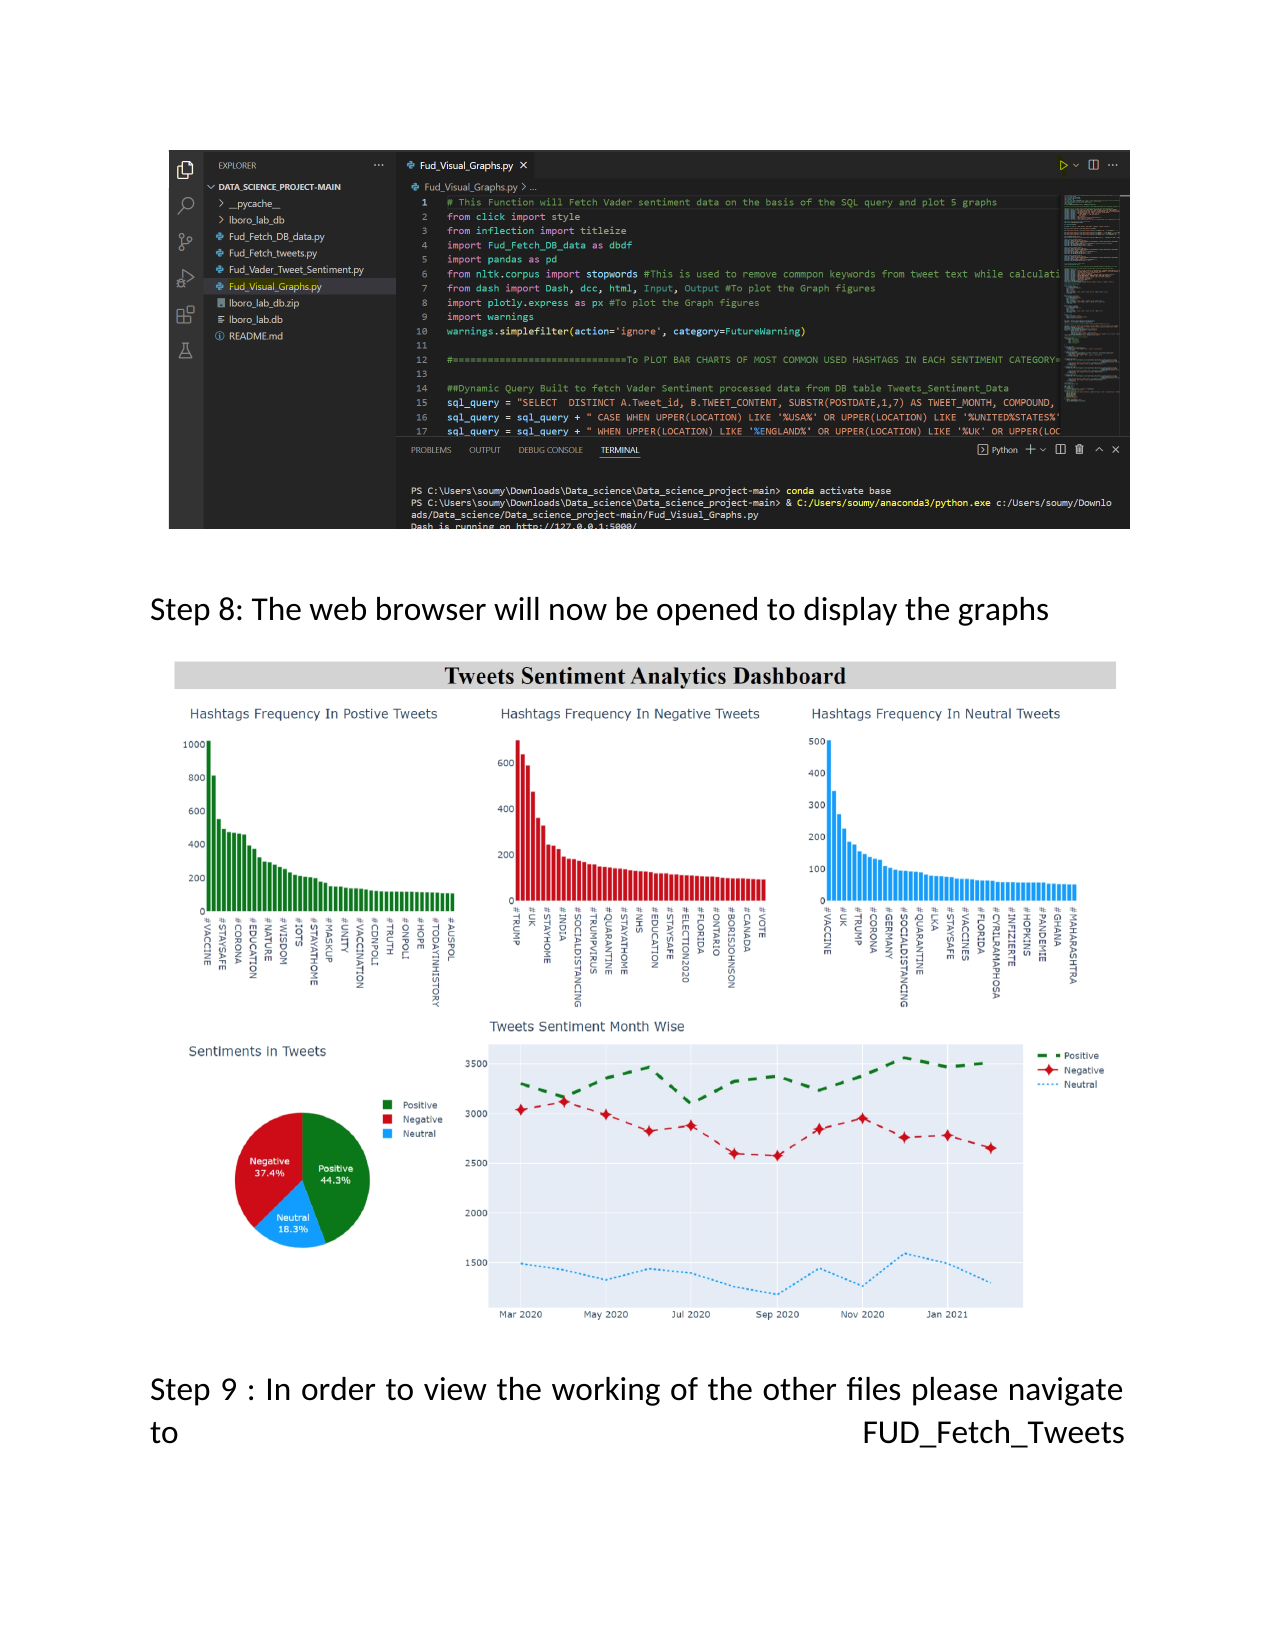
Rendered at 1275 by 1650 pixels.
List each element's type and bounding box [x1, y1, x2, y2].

text [150, 150, 1125, 628]
text [150, 645, 1125, 1482]
